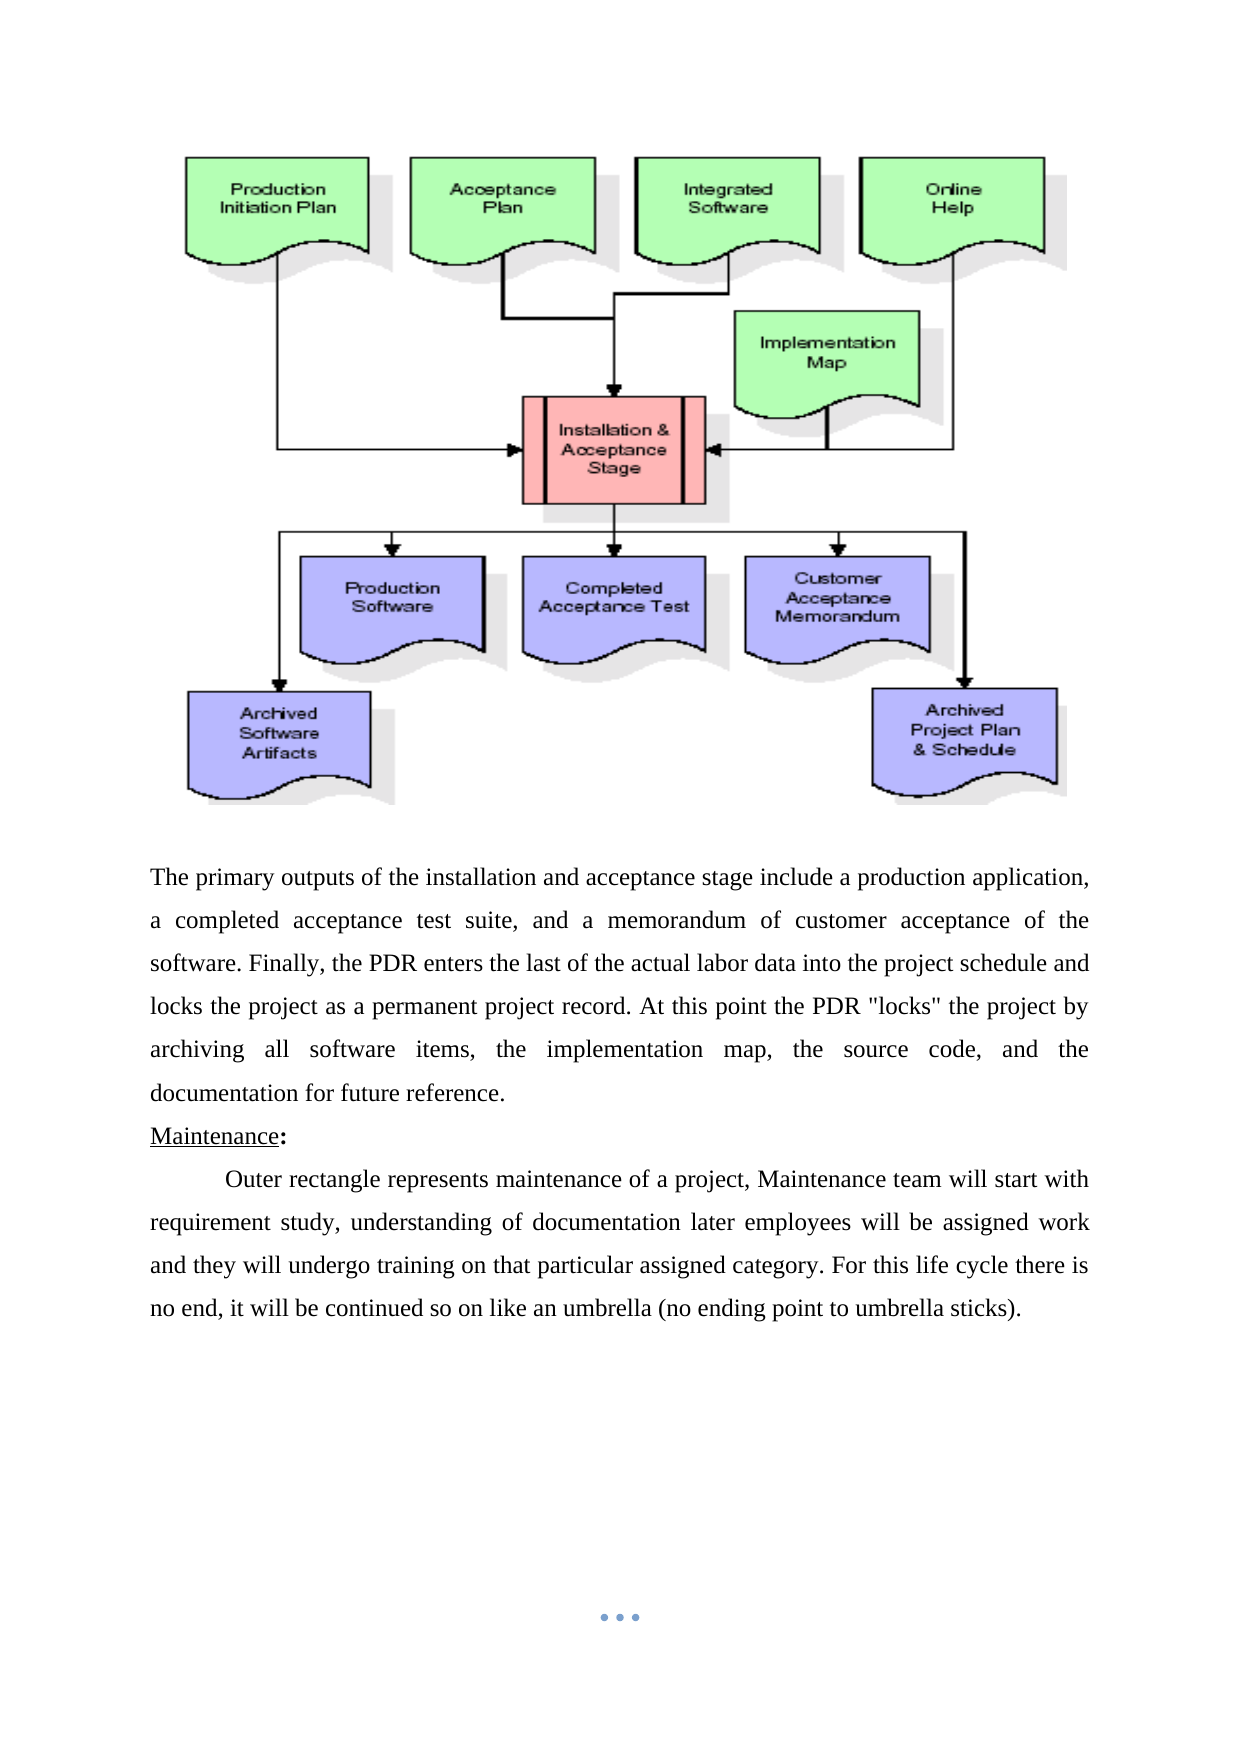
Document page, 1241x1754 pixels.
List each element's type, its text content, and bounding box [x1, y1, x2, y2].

picture [173, 150, 1067, 805]
text Outer rectangle represents maintenance of a project, Maintenance team will start with requirement study, understanding of documentation later employees will be assigned work and they will undergo training on that particular assigned category. For this life cycle there is no end, it will be continued so on like an umbrella (no ending point to umbrella sticks). [150, 1164, 1090, 1322]
text Maintenance: [150, 1121, 1090, 1149]
text The primary outputs of the installation and acceptance stage include a production application, a completed acceptance test suite, and a memorandum of customer acceptance of the software. Finally, the PDR enters the last of the actual labor data into the project schedule and locks the project as a permanent project record. At this point the PDR "locks" the project by archiving all software items, the implementation map, the source code, and the documentation for future reference. [150, 862, 1090, 1106]
